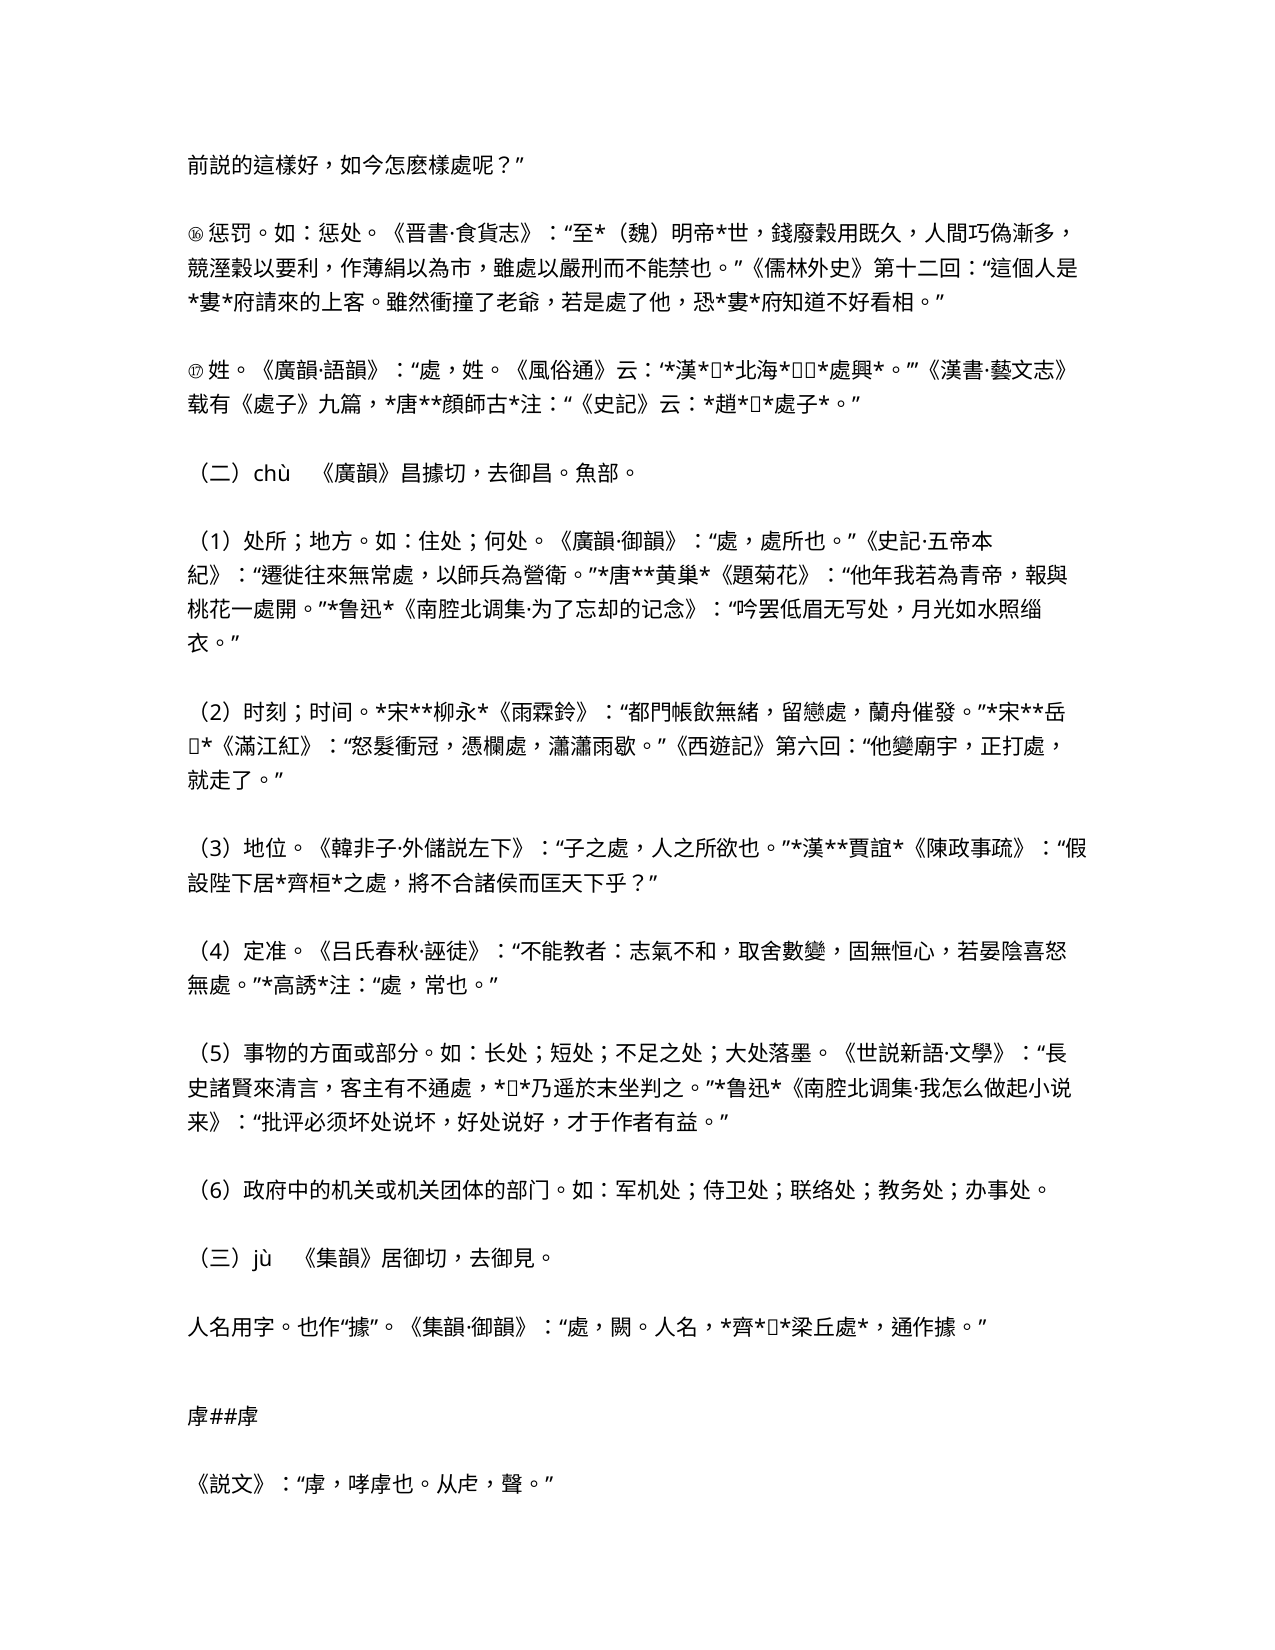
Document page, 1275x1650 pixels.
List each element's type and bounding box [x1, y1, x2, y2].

text [187, 150, 1087, 1376]
text [187, 1401, 1087, 1499]
